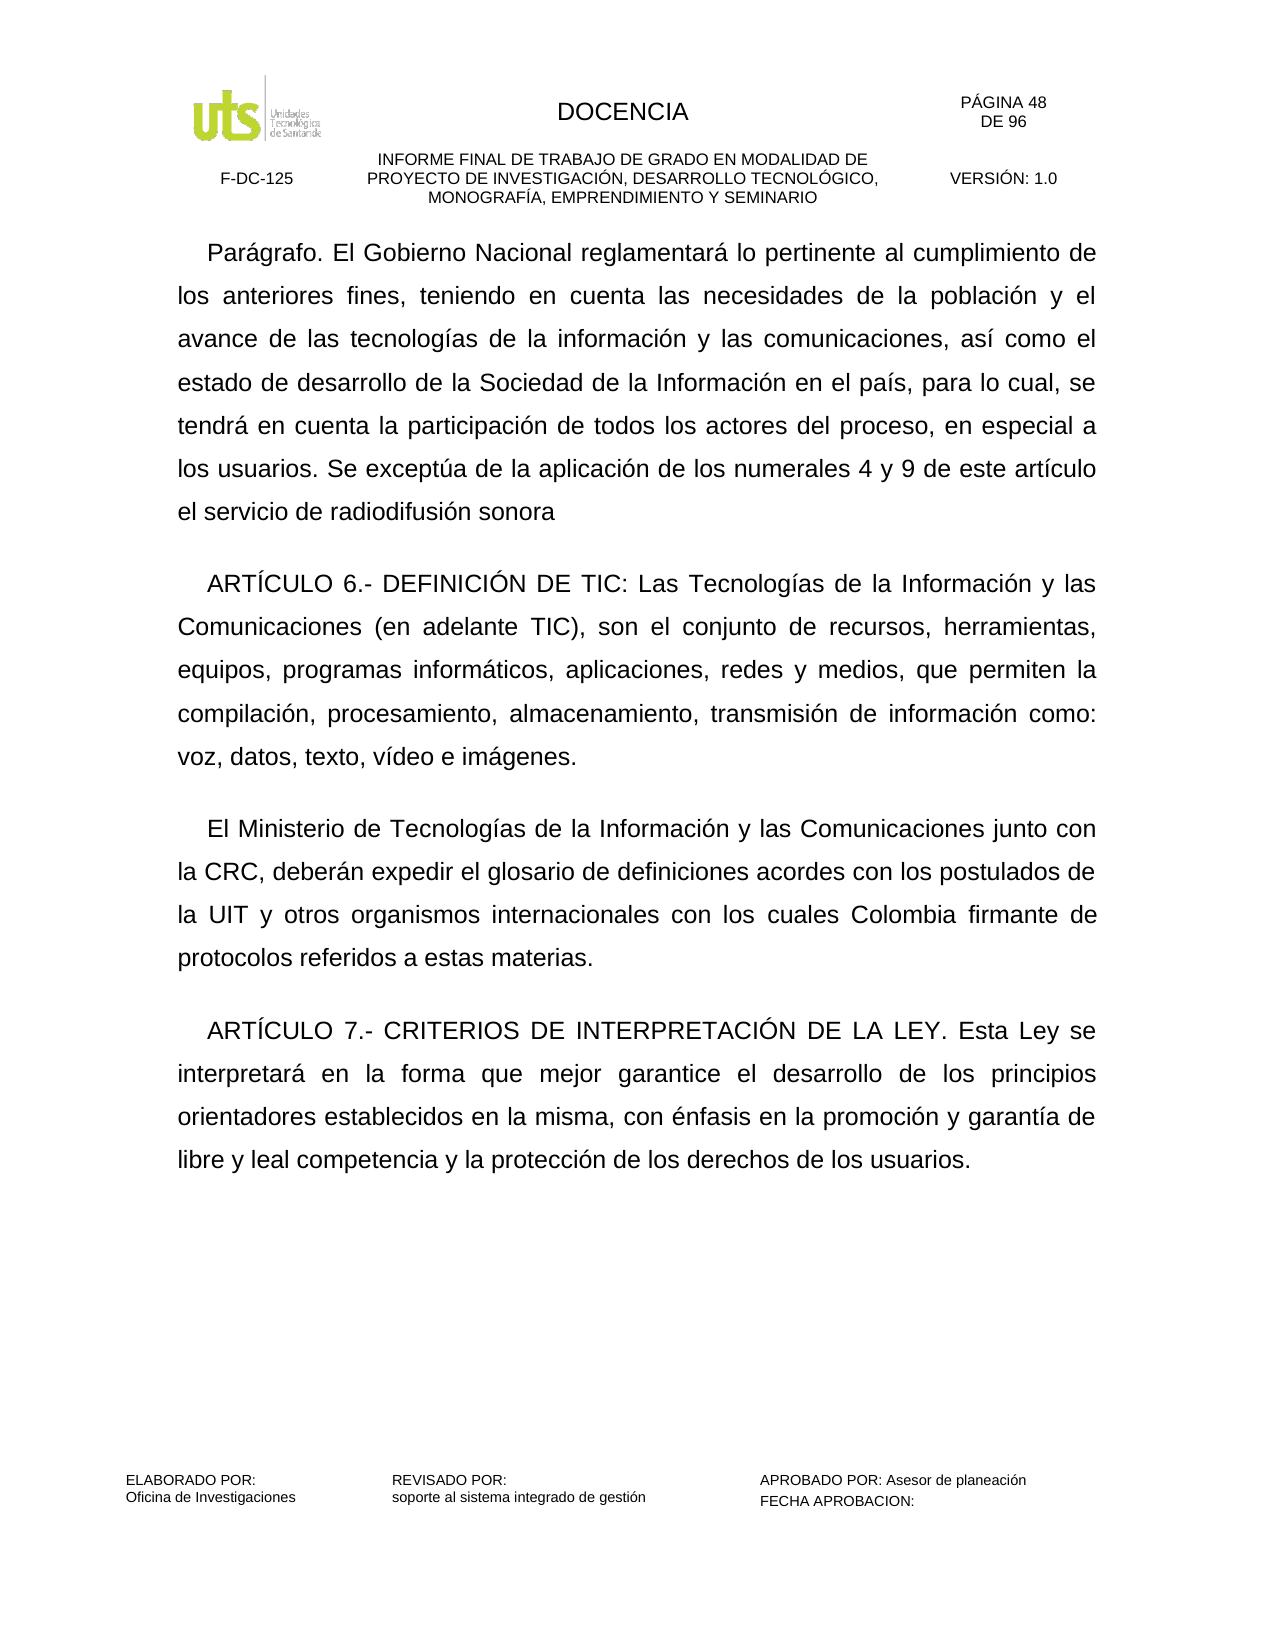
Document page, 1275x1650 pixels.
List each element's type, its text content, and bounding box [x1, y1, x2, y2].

text Parágrafo. El Gobierno Nacional reglamentará lo pertinente al cumplimiento de los anteriores fines, teniendo en cuenta las necesidades de la población y el avance de las tecnologías de la información y las comunicaciones, así como el estado de desarrollo de la Sociedad de la Información en el país, para lo cual, se tendrá en cuenta la participación de todos los actores del proceso, en especial a los usuarios. Se exceptúa de la aplicación de los numerales 4 y 9 de este artículo el servicio de radiodifusión sonora [177, 238, 1098, 526]
text ARTÍCULO 7.- CRITERIOS DE INTERPRETACIÓN DE LA LEY. Esta Ley se interpretará en la forma que mejor garantice el desarrollo de los principios orientadores establecidos en la misma, con énfasis en la promoción y garantía de libre y leal competencia y la protección de los derechos de los usuarios. [177, 1016, 1098, 1174]
text El Ministerio de Tecnologías de la Información y las Comunicaciones junto con la CRC, deberán expedir el glosario de definiciones acordes con los postulados de la UIT y otros organismos internacionales con los cuales Colombia firmante de protocolos referidos a estas materias. [177, 814, 1098, 972]
picture [192, 75, 321, 149]
text ARTÍCULO 6.- DEFINICIÓN DE TIC: Las Tecnologías de la Información y las Comunicaciones (en adelante TIC), son el conjunto de recursos, herramientas, equipos, programas informáticos, aplicaciones, redes y medios, que permiten la compilación, procesamiento, almacenamiento, transmisión de información como: voz, datos, texto, vídeo e imágenes. [177, 569, 1098, 770]
